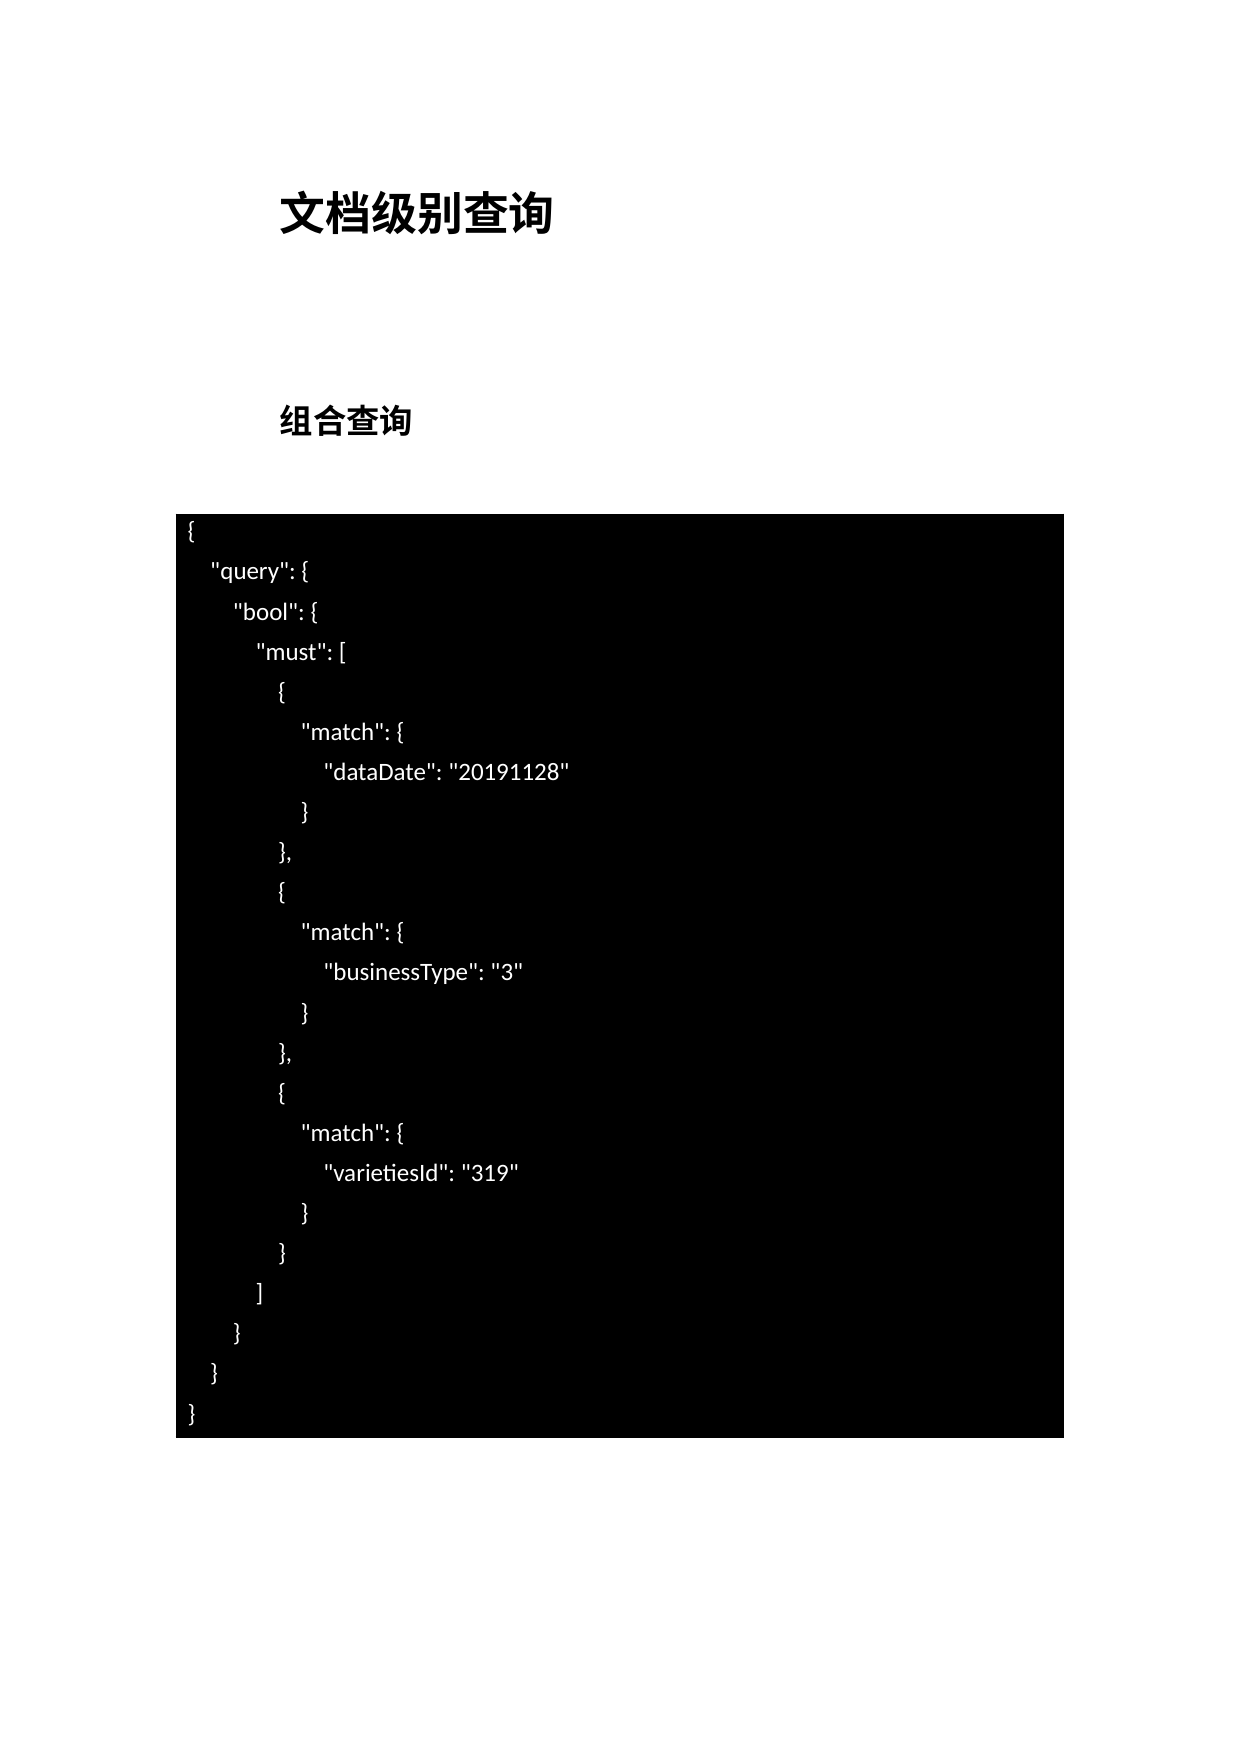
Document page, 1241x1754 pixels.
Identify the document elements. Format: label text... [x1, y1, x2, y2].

table_header { "query": { "bool": { "must": [ { "match": { "dataDate": "20191128" } }, { "match": { "businessType": "3" } }, { "match": { "varietiesId": "319" } } ] } } } [177, 515, 1063, 1436]
subtitle 组合查询 [187, 387, 1053, 452]
subtitle 文档级别查询 [187, 162, 1053, 259]
